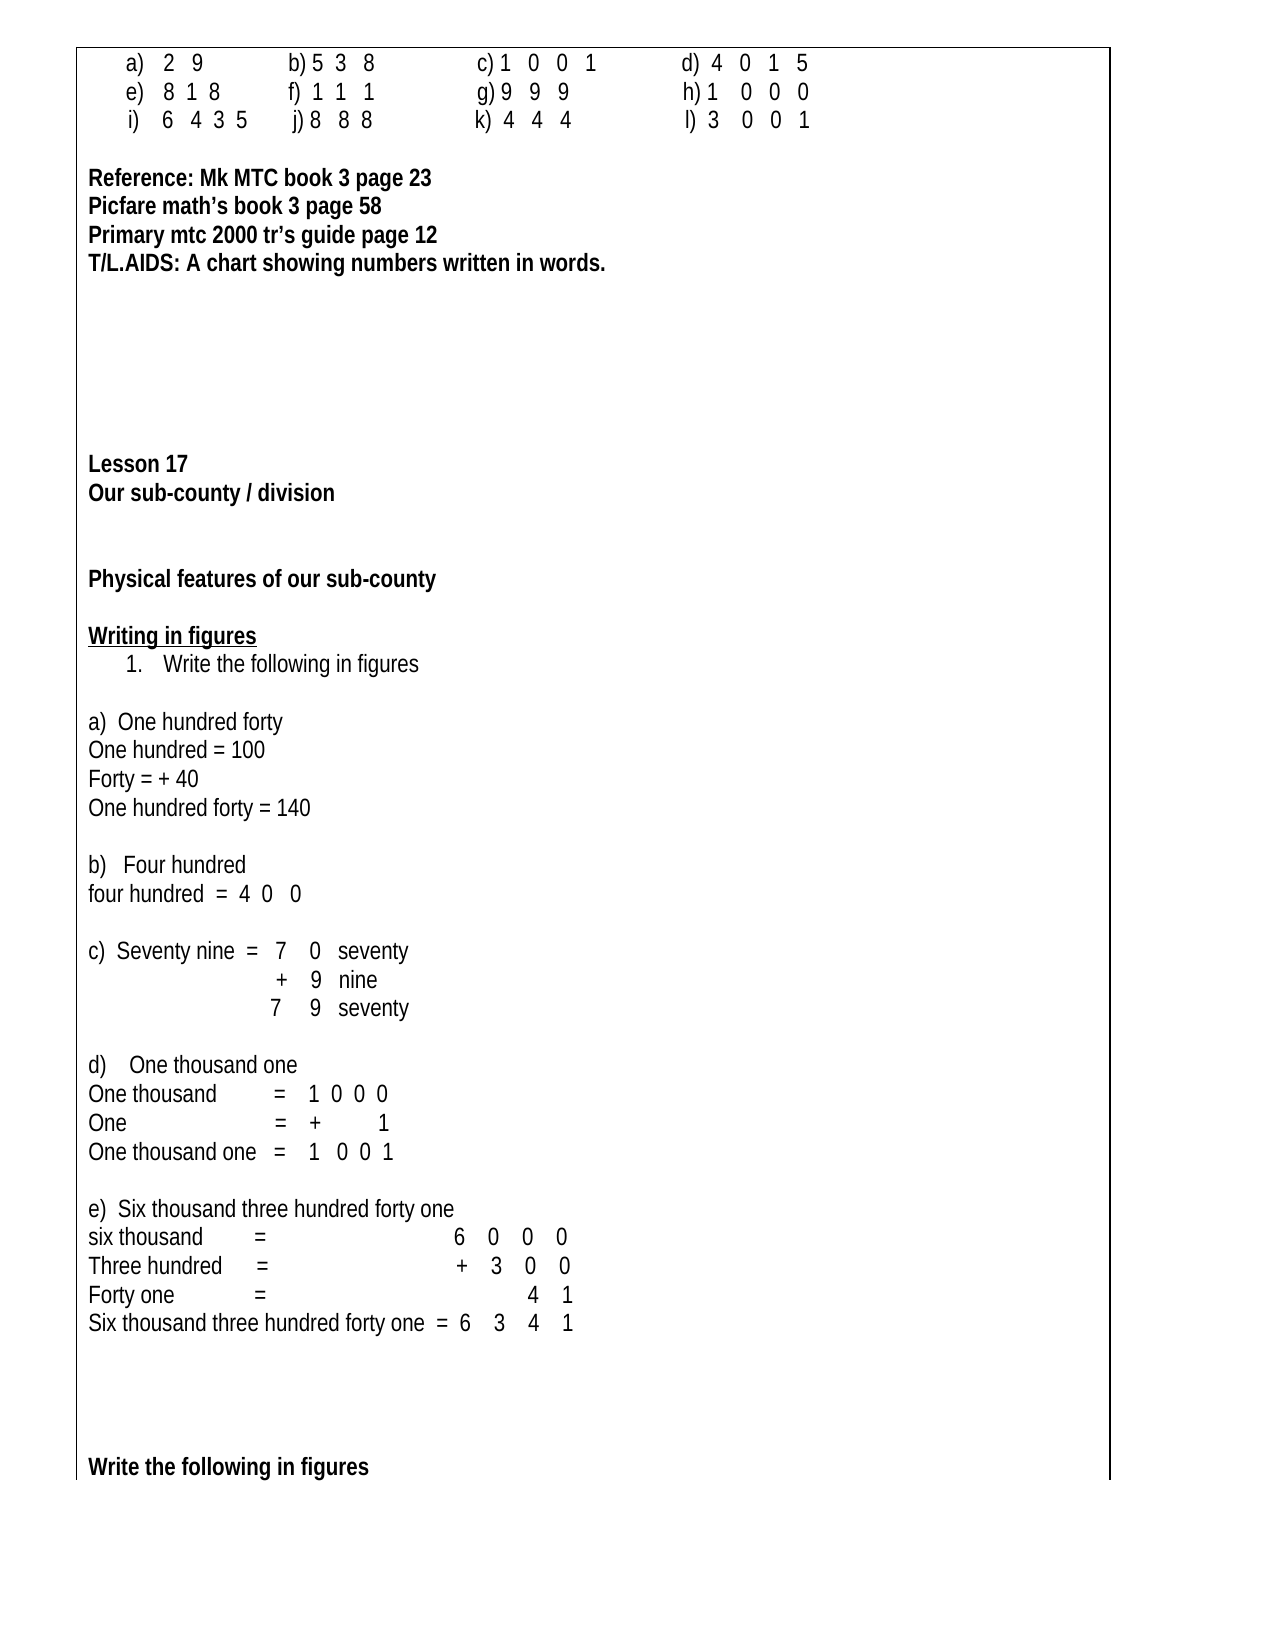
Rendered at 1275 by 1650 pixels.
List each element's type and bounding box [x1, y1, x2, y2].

table_header [77, 48, 1109, 1480]
